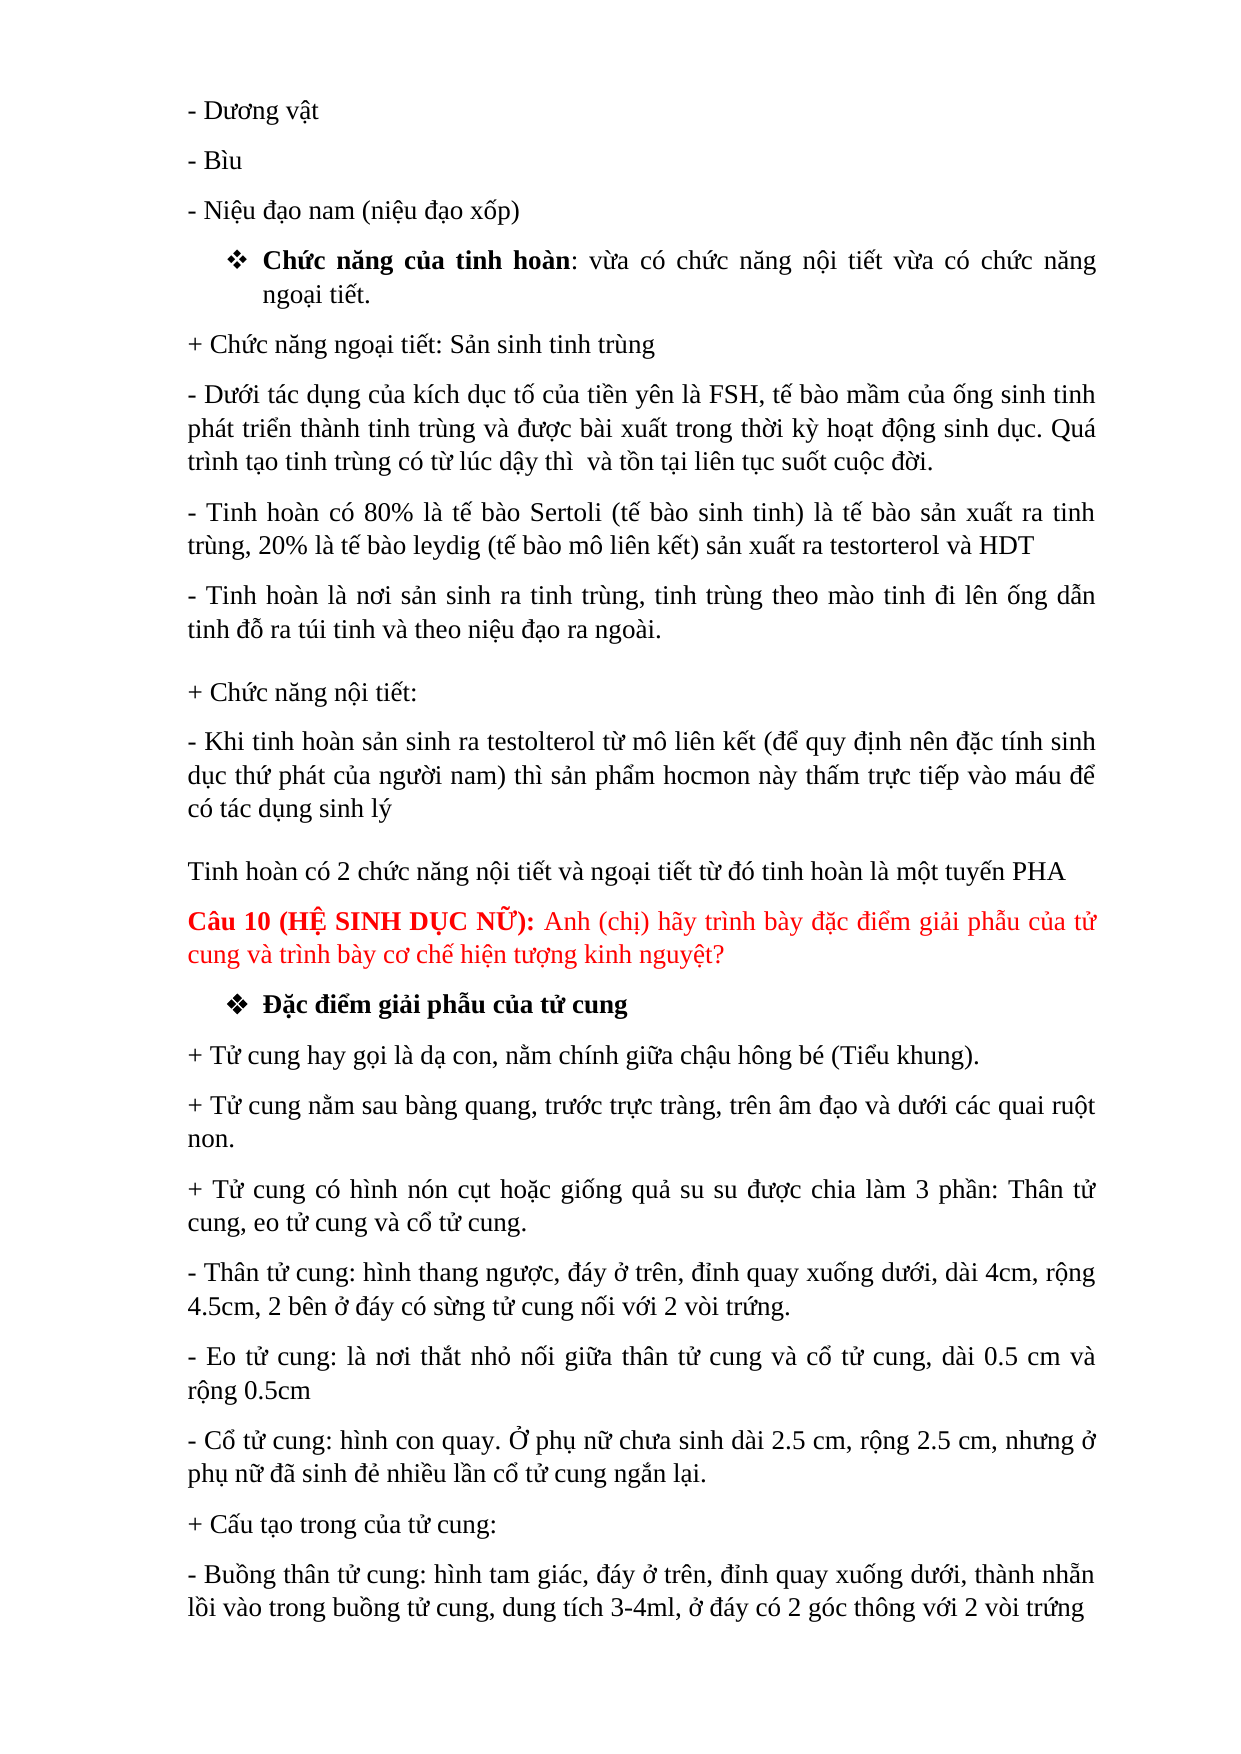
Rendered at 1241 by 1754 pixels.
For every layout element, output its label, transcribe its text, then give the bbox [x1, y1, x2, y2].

text - Cổ tử cung: hình con quay. Ở phụ nữ chưa sinh dài 2.5 cm, rộng 2.5 cm, nhưng ở phụ nữ đã sinh đẻ nhiều lần cổ tử cung ngắn lại. [187, 1424, 1097, 1489]
text - Tinh hoàn có 80% là tế bào Sertoli (tế bào sinh tinh) là tế bào sản xuất ra tinh trùng, 20% là tế bào leydig (tế bào mô liên kết) sản xuất ra testorterol và HDT [187, 496, 1097, 560]
text - Thân tử cung: hình thang ngược, đáy ở trên, đỉnh quay xuống dưới, dài 4cm, rộng 4.5cm, 2 bên ở đáy có sừng tử cung nối với 2 vòi trứng. [187, 1257, 1097, 1321]
text + Chức năng nội tiết: [187, 676, 1097, 707]
text - Dưới tác dụng của kích dục tố của tiền yên là FSH, tế bào mầm của ống sinh tinh phát triển thành tinh trùng và được bài xuất trong thời kỳ hoạt động sinh dục. Quá trình tạo tinh trùng có từ lúc dậy thì và tồn tại liên tục suốt cuộc đời. [187, 378, 1097, 477]
text - Khi tinh hoàn sản sinh ra testolterol từ mô liên kết (để quy định nên đặc tính sinh dục thứ phát của người nam) thì sản phẩm hocmon này thấm trực tiếp vào máu để có tác dụng sinh lý [187, 725, 1097, 823]
text - Dương vật [187, 94, 1097, 125]
list Đặc điểm giải phẫu của tử cung [225, 988, 1097, 1020]
text Câu 10 (HỆ SINH DỤC NỮ): Anh (chị) hãy trình bày đặc điểm giải phẫu của tử cung và trình bày cơ chế hiện tượng kinh nguyệt? [187, 905, 1097, 969]
text Tinh hoàn có 2 chức năng nội tiết và ngoại tiết từ đó tinh hoàn là một tuyến PHA [187, 855, 1097, 886]
text - Buồng thân tử cung: hình tam giác, đáy ở trên, đỉnh quay xuống dưới, thành nhẵn lồi vào trong buồng tử cung, dung tích 3-4ml, ở đáy có 2 góc thông với 2 vòi trứng [187, 1558, 1097, 1623]
text + Tử cung có hình nón cụt hoặc giống quả su su được chia làm 3 phần: Thân tử cung, eo tử cung và cổ tử cung. [187, 1173, 1097, 1237]
text + Tử cung nằm sau bàng quang, trước trực tràng, trên âm đạo và dưới các quai ruột non. [187, 1089, 1097, 1154]
text - Niệu đạo nam (niệu đạo xốp) [187, 194, 1097, 225]
text - Bìu [187, 144, 1097, 175]
text + Tử cung hay gọi là dạ con, nằm chính giữa chậu hông bé (Tiểu khung). [187, 1039, 1097, 1070]
text - Tinh hoàn là nơi sản sinh ra tinh trùng, tinh trùng theo mào tinh đi lên ống dẫn tinh đỗ ra túi tinh và theo niệu đạo ra ngoài. [187, 579, 1097, 644]
text + Cấu tạo trong của tử cung: [187, 1508, 1097, 1539]
text - Eo tử cung: là nơi thắt nhỏ nối giữa thân tử cung và cổ tử cung, dài 0.5 cm và rộng 0.5cm [187, 1340, 1097, 1405]
list Chức năng của tinh hoàn: vừa có chức năng nội tiết vừa có chức năng ngoại tiết. [225, 244, 1097, 309]
text + Chức năng ngoại tiết: Sản sinh tinh trùng [187, 328, 1097, 359]
